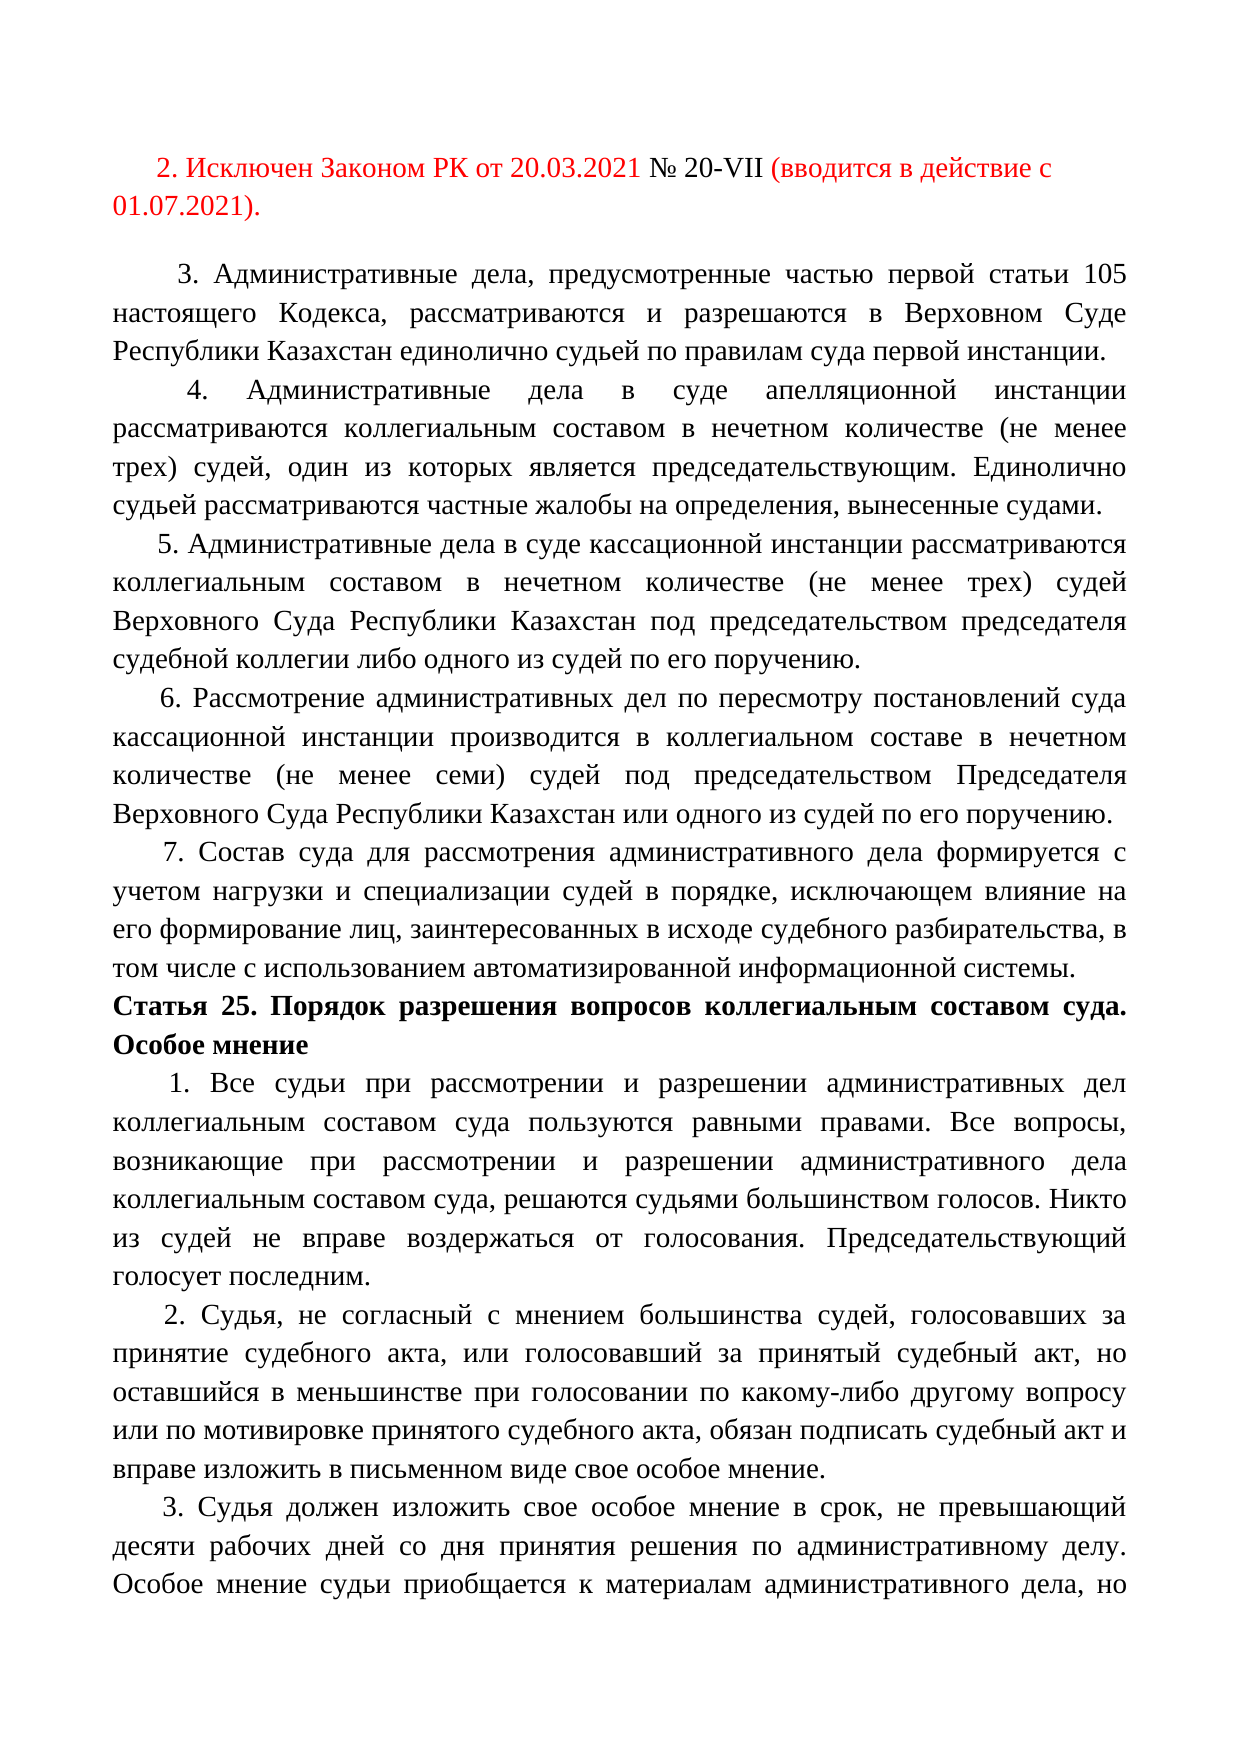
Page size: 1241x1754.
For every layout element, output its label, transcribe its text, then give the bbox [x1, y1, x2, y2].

text 2. Судья, не согласный с мнением большинства судей, голосовавших за принятие судебного акта, или голосовавший за принятый судебный акт, но оставшийся в меньшинстве при голосовании по какому-либо другому вопросу или по мотивировке принятого судебного акта, обязан подписать судебный акт и вправе изложить в письменном виде свое особое мнение. [112, 1297, 1128, 1484]
text 2. Исключен Законом РК от 20.03.2021 № 20-VII (вводится в действие с 01.07.2021). [112, 150, 1128, 252]
text 6. Рассмотрение административных дел по пересмотру постановлений суда кассационной инстанции производится в коллегиальном составе в нечетном количестве (не менее семи) судей под председательством Председателя Верховного Суда Республики Казахстан или одного из судей по его поручению. [112, 680, 1128, 829]
text 3. Административные дела, предусмотренные частью первой статьи 105 настоящего Кодекса, рассматриваются и разрешаются в Верховном Суде Республики Казахстан единолично судьей по правилам суда первой инстанции. [112, 256, 1128, 367]
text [112, 1489, 1128, 1600]
text 1. Все судьи при рассмотрении и разрешении административных дел коллегиальным составом суда пользуются равными правами. Все вопросы, возникающие при рассмотрении и разрешении административного дела коллегиальным составом суда, решаются судьями большинством голосов. Никто из судей не вправе воздержаться от голосования. Председательствующий голосует последним. [112, 1066, 1128, 1292]
text 4. Административные дела в суде апелляционной инстанции рассматриваются коллегиальным составом в нечетном количестве (не менее трех) судей, один из которых является председательствующим. Единолично судьей рассматриваются частные жалобы на определения, вынесенные судами. [112, 372, 1128, 521]
text 7. Состав суда для рассмотрения административного дела формируется с учетом нагрузки и специализации судей в порядке, исключающем влияние на его формирование лиц, заинтересованных в исходе судебного разбирательства, в том числе с использованием автоматизированной информационной системы. [112, 834, 1128, 983]
text Статья 25. Порядок разрешения вопросов коллегиальным составом суда. Особое мнение [112, 988, 1128, 1061]
text 5. Административные дела в суде кассационной инстанции рассматриваются коллегиальным составом в нечетном количестве (не менее трех) судей Верховного Суда Республики Казахстан под председательством председателя судебной коллегии либо одного из судей по его поручению. [112, 526, 1128, 675]
